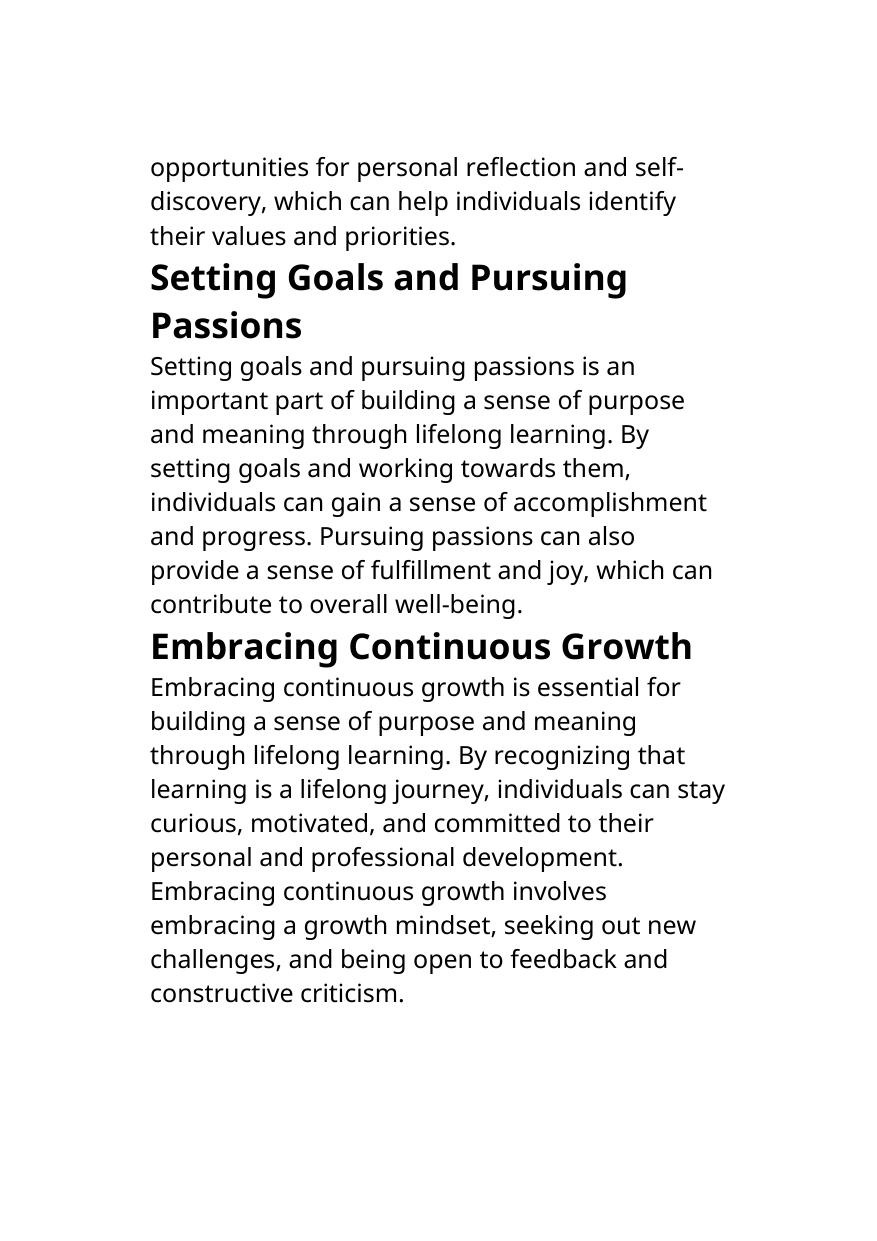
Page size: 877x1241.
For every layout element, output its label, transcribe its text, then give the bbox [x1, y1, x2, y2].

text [150, 150, 727, 252]
text Setting goals and pursuing passions is an important part of building a sense of purpose and meaning through lifelong learning. By setting goals and working towards them, individuals can gain a sense of accomplishment and progress. Pursuing passions can also provide a sense of fulfillment and joy, which can contribute to overall well-being. [150, 349, 727, 621]
text Embracing continuous growth is essential for building a sense of purpose and meaning through lifelong learning. By recognizing that learning is a lifelong journey, individuals can stay curious, motivated, and committed to their personal and professional development. Embracing continuous growth involves embracing a growth mindset, seeking out new challenges, and being open to feedback and constructive criticism. [150, 669, 727, 1010]
subtitle Embracing Continuous Growth [150, 621, 727, 669]
subtitle Setting Goals and Pursuing Passions [150, 252, 727, 349]
